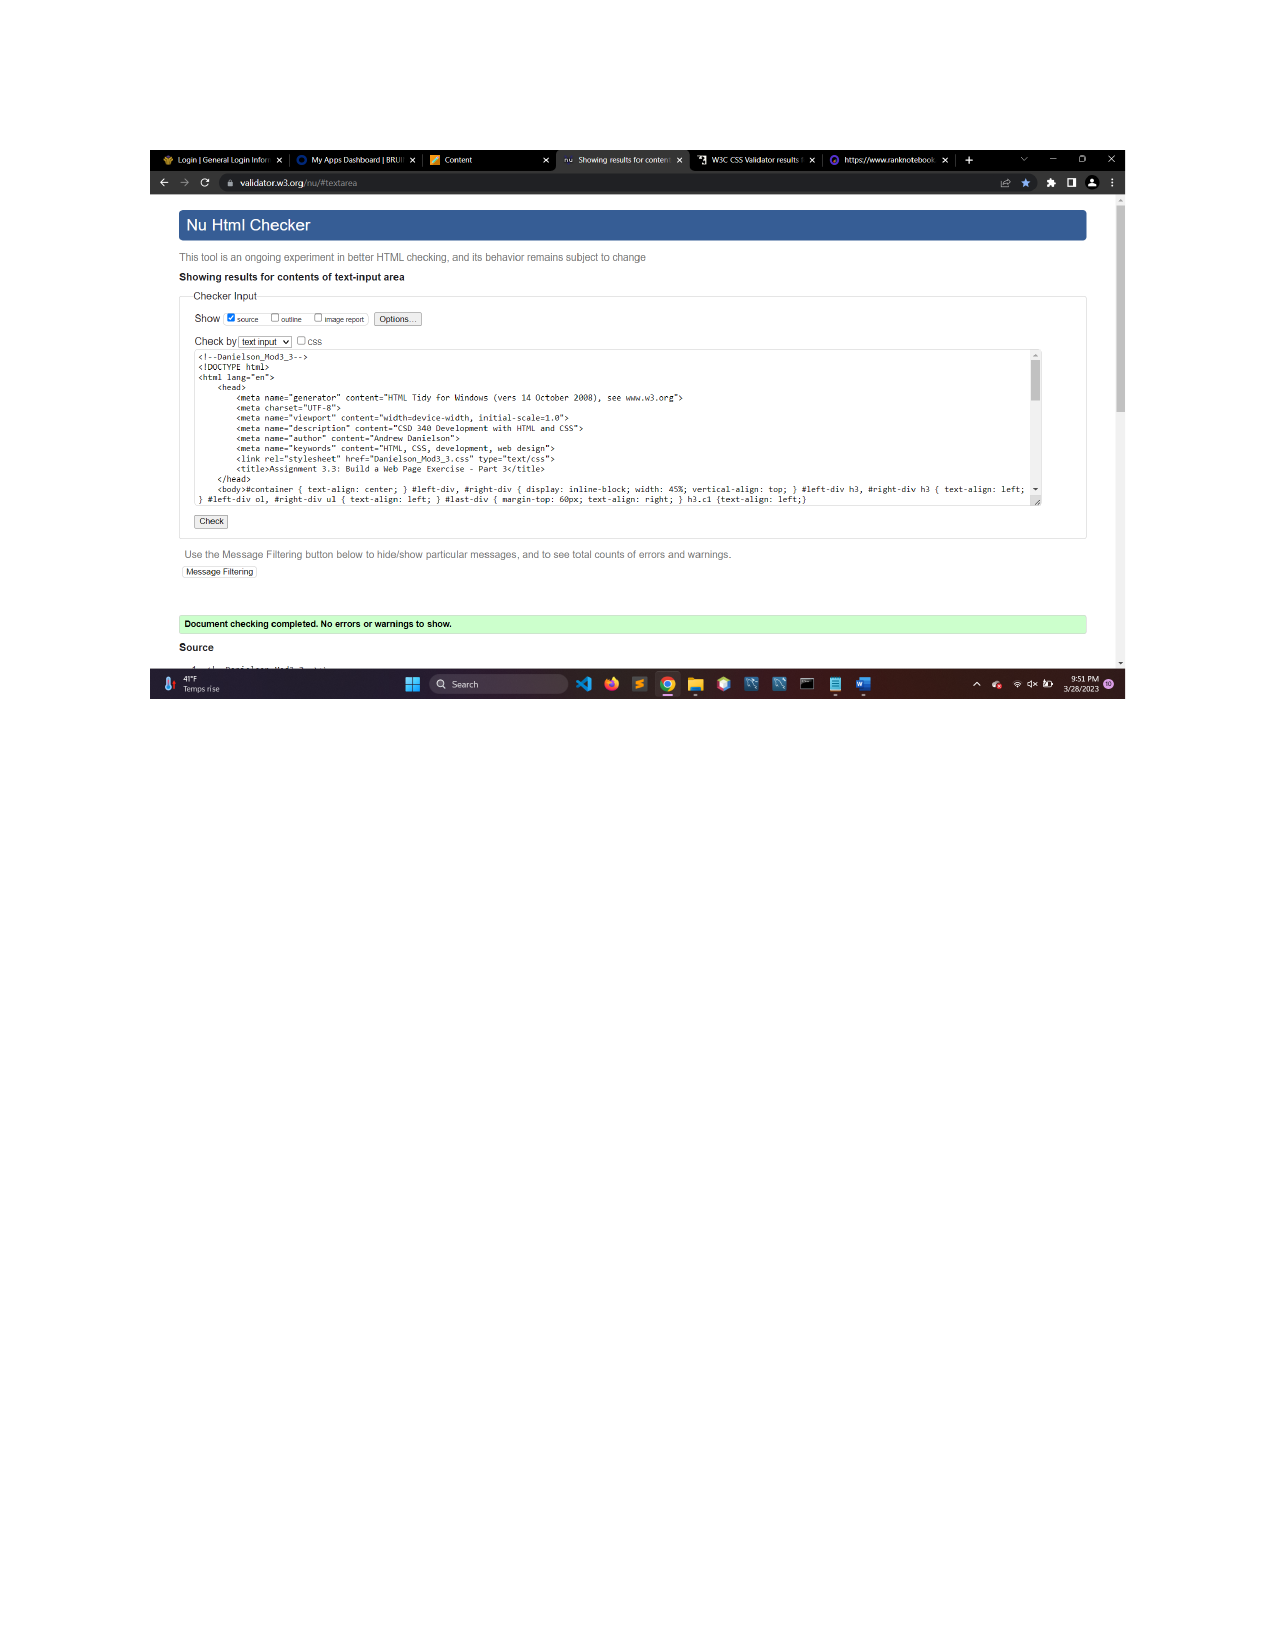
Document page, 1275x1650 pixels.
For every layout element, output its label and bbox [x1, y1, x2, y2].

picture [150, 150, 1125, 699]
